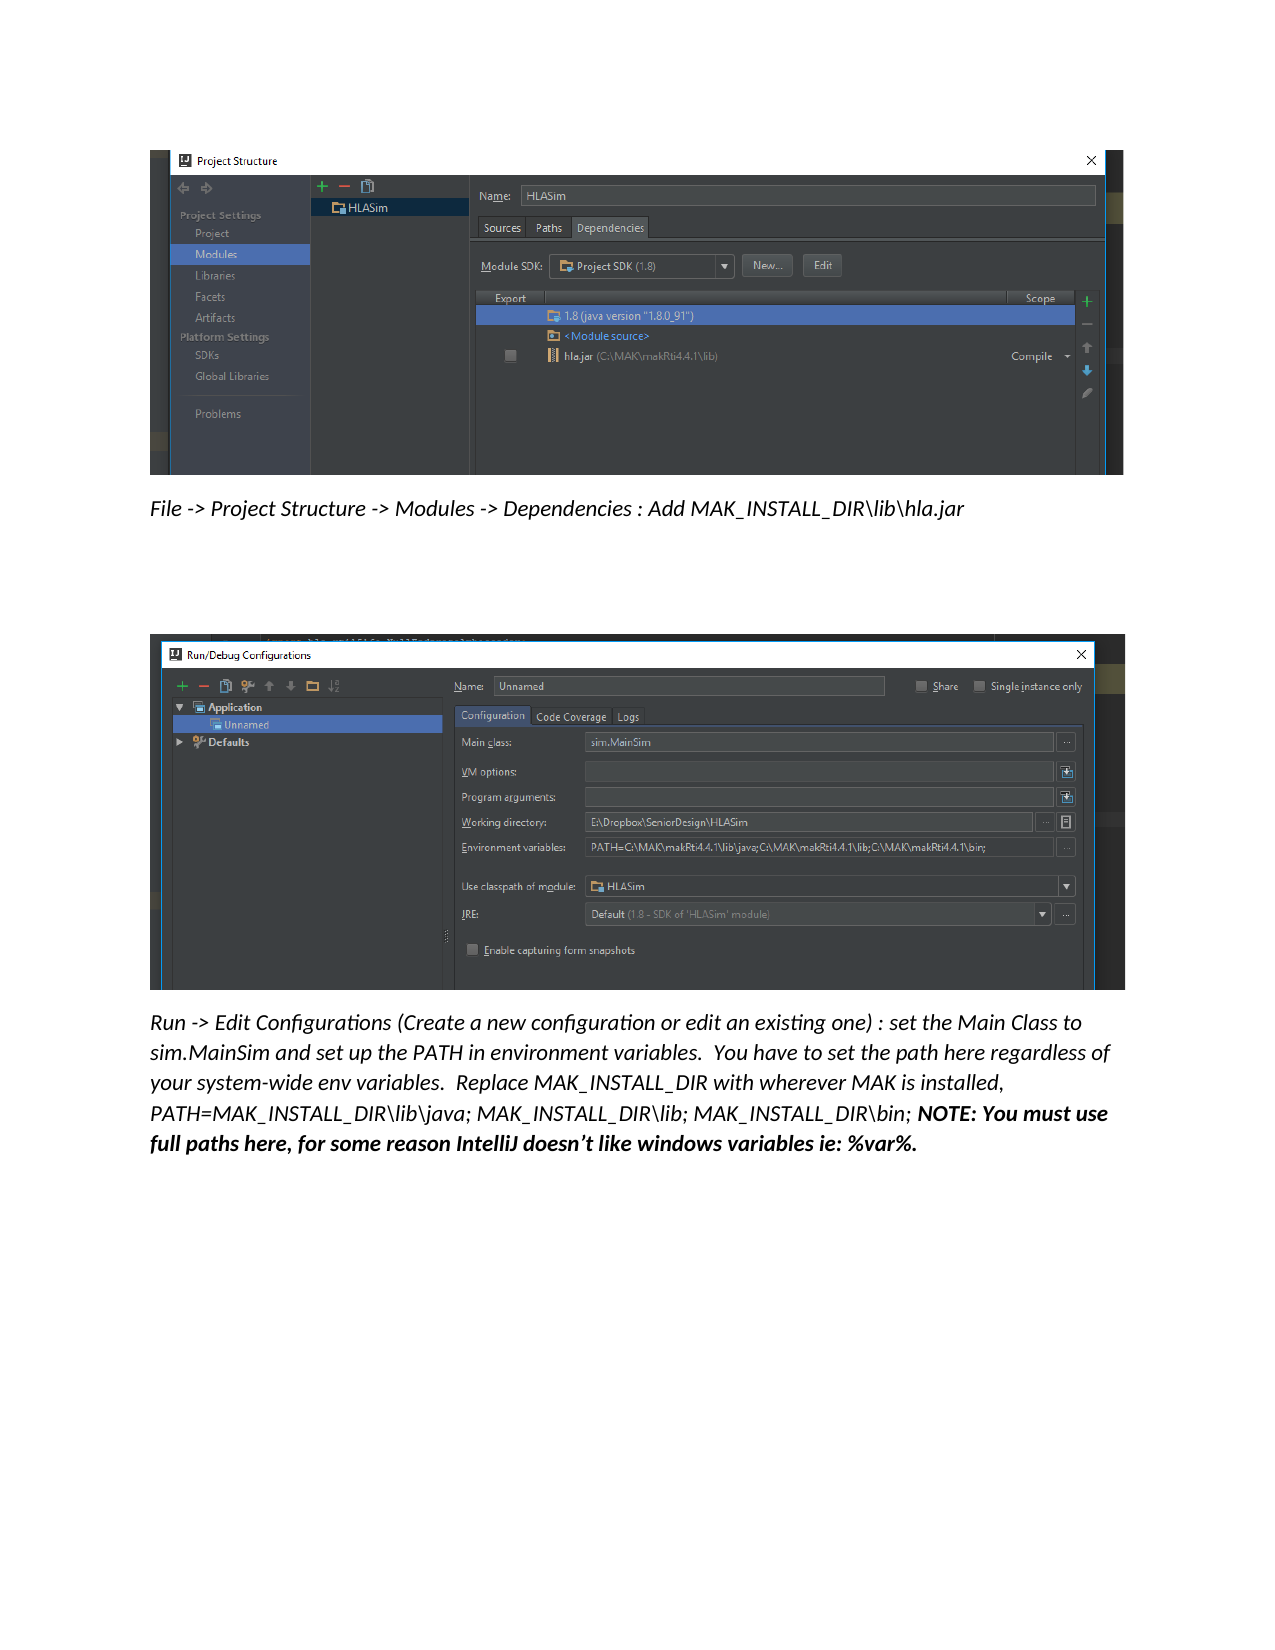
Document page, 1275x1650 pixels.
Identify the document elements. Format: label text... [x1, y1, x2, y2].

picture [150, 150, 1124, 475]
text File -> Project Structure -> Modules -> Dependencies : Add MAK_INSTALL_DIR\lib\hla.jar [150, 494, 1125, 522]
text Run -> Edit Configurations (Create a new configuration or edit an existing one) : set the Main Class to sim.MainSim and set up the PATH in environment variables. You have to set the path here regardless of your system-wide env variables. Replace MAK_INSTALL_DIR with wherever MAK is installed, PATH=MAK_INSTALL_DIR\lib\java; MAK_INSTALL_DIR\lib; MAK_INSTALL_DIR\bin; NOTE: You must use full paths here, for some reason IntelliJ doesn’t like windows variables ie: %var%. [150, 1008, 1125, 1157]
picture [150, 634, 1125, 990]
